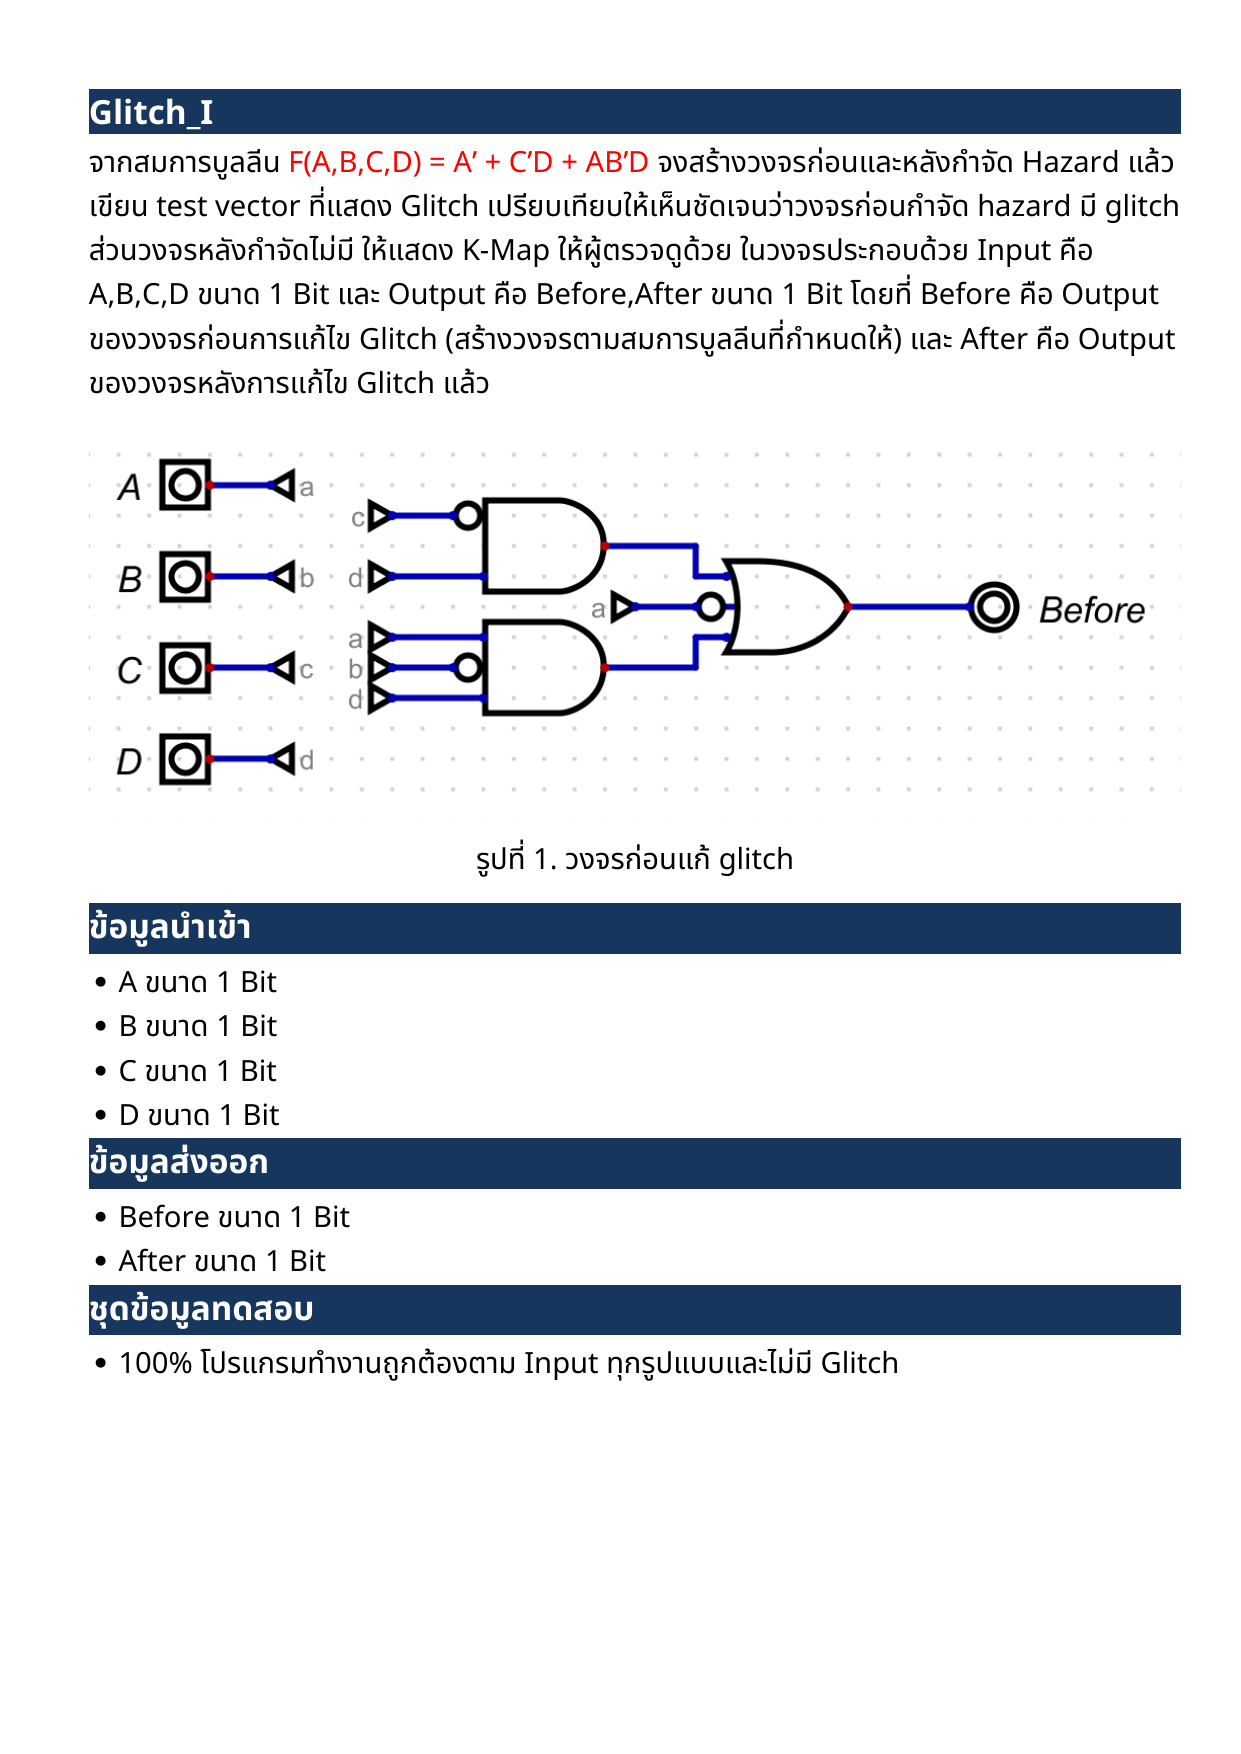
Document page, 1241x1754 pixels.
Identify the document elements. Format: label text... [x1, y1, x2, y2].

picture [88, 427, 1182, 818]
list 100% โปรแกรมทำงานถูกต้องตาม Input ทุกรูปแบบและไม่มี Glitch [96, 1343, 1181, 1387]
text จากสมการบูลลีน F(A,B,C,D) = A’ + C’D + AB’D จงสร้างวงจรก่อนและหลังกำจัด Hazard แล้วเขียน test vector ที่แสดง Glitch เปรียบเทียบให้เห็นชัดเจนว่าวงจรก่อนกำจัด hazard มี glitch ส่วนวงจรหลังกำจัดไม่มี ให้แสดง K-Map ให้ผู้ตรวจดูด้วย ในวงจรประกอบด้วย Input คือ A,B,C,D ขนาด 1 Bit และ Output คือ Before,After ขนาด 1 Bit โดยที่ Before คือ Output ของวงจรก่อนการแก้ไข Glitch (สร้างวงจรตามสมการบูลลีนที่กำหนดให้) และ After คือ Output ของวงจรหลังการแก้ไข Glitch แล้ว [89, 141, 1181, 406]
text รูปที่ 1. วงจรก่อนแก้ glitch [89, 838, 1181, 882]
list B ขนาด 1 Bit [96, 1006, 1181, 1050]
text ชุดข้อมูลทดสอบ [89, 1285, 1181, 1335]
text Glitch_I [89, 89, 1181, 134]
text ข้อมูลส่งออก [89, 1138, 1181, 1189]
list After ขนาด 1 Bit [96, 1241, 1181, 1285]
list A ขนาด 1 Bit [96, 961, 1181, 1006]
list C ขนาด 1 Bit [96, 1050, 1181, 1094]
list Before ขนาด 1 Bit [96, 1196, 1181, 1241]
text ข้อมูลนำเข้า [89, 903, 1181, 954]
list D ขนาด 1 Bit [96, 1094, 1181, 1138]
